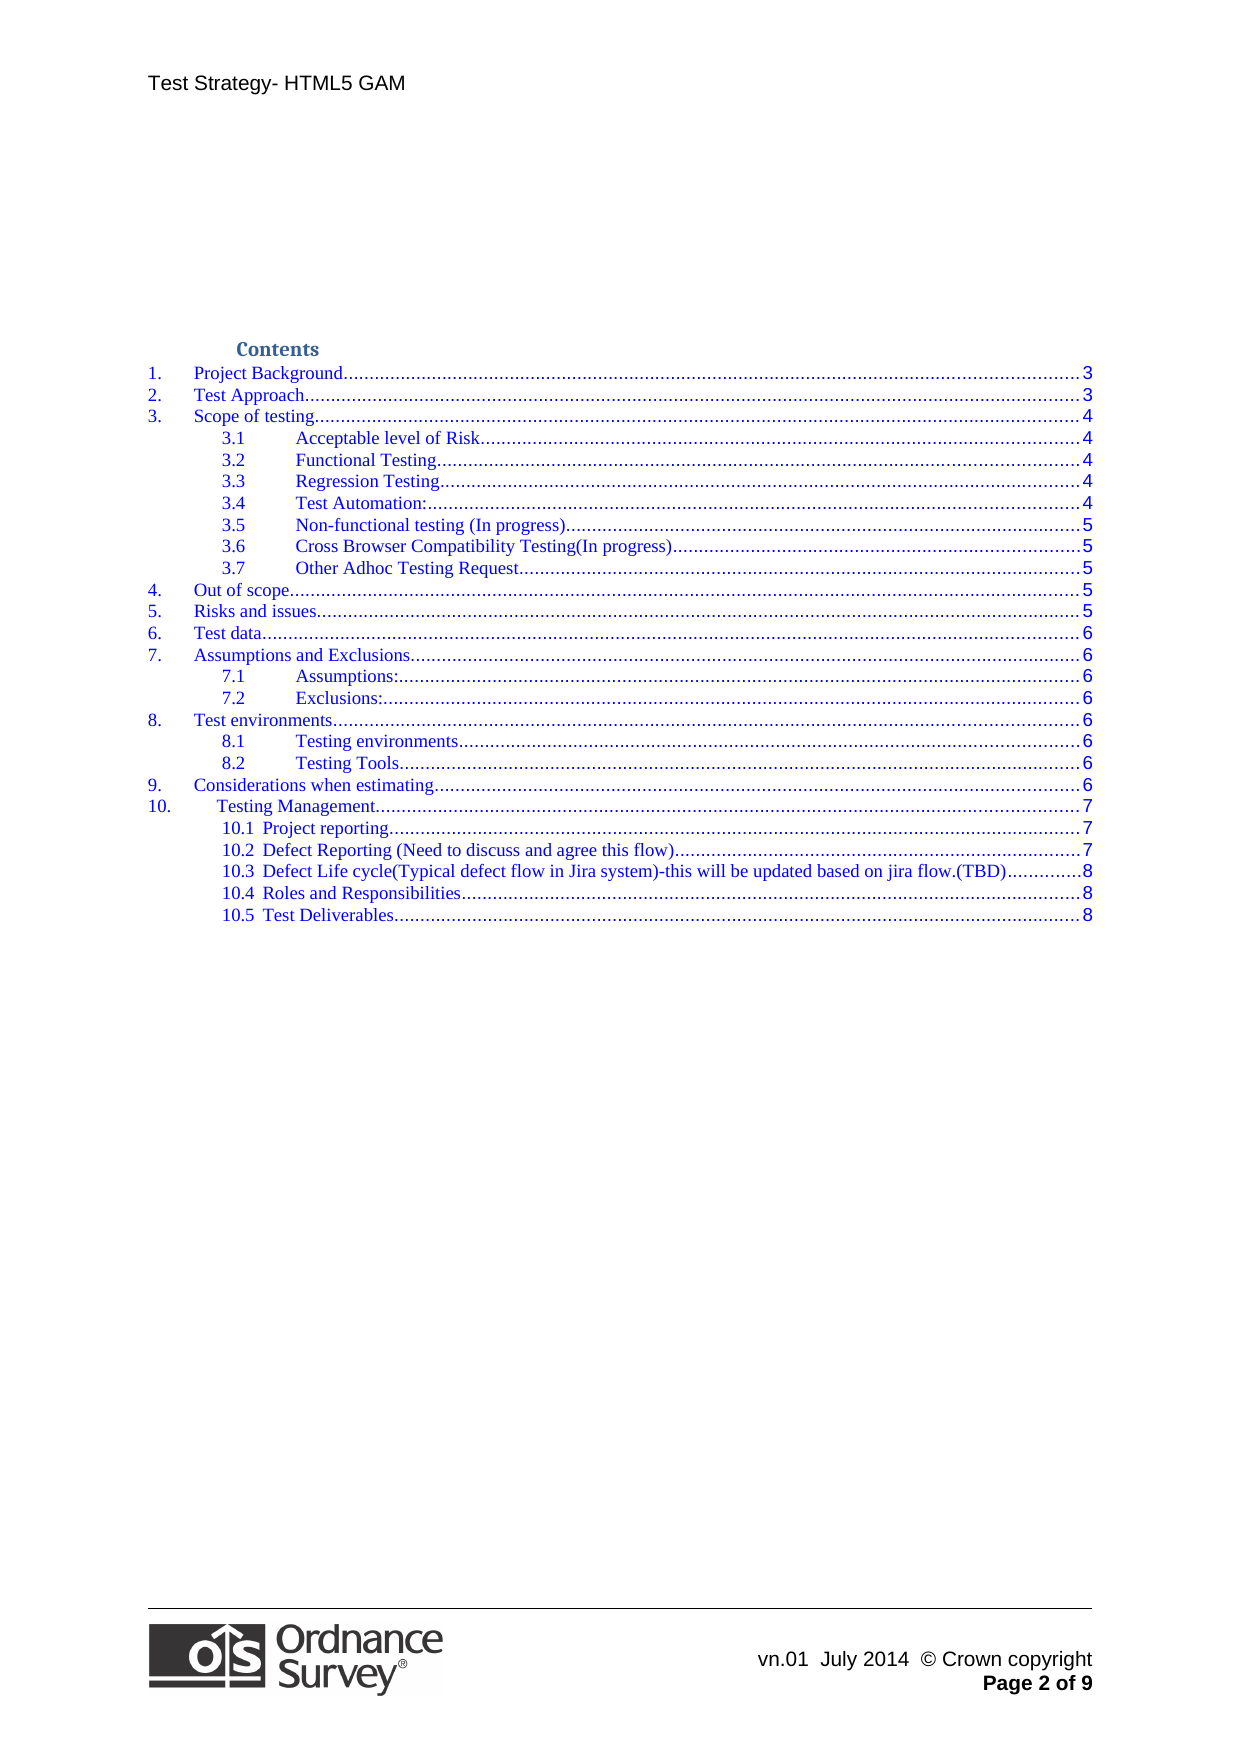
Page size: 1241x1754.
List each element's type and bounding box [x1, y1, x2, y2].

picture [147, 1622, 443, 1696]
